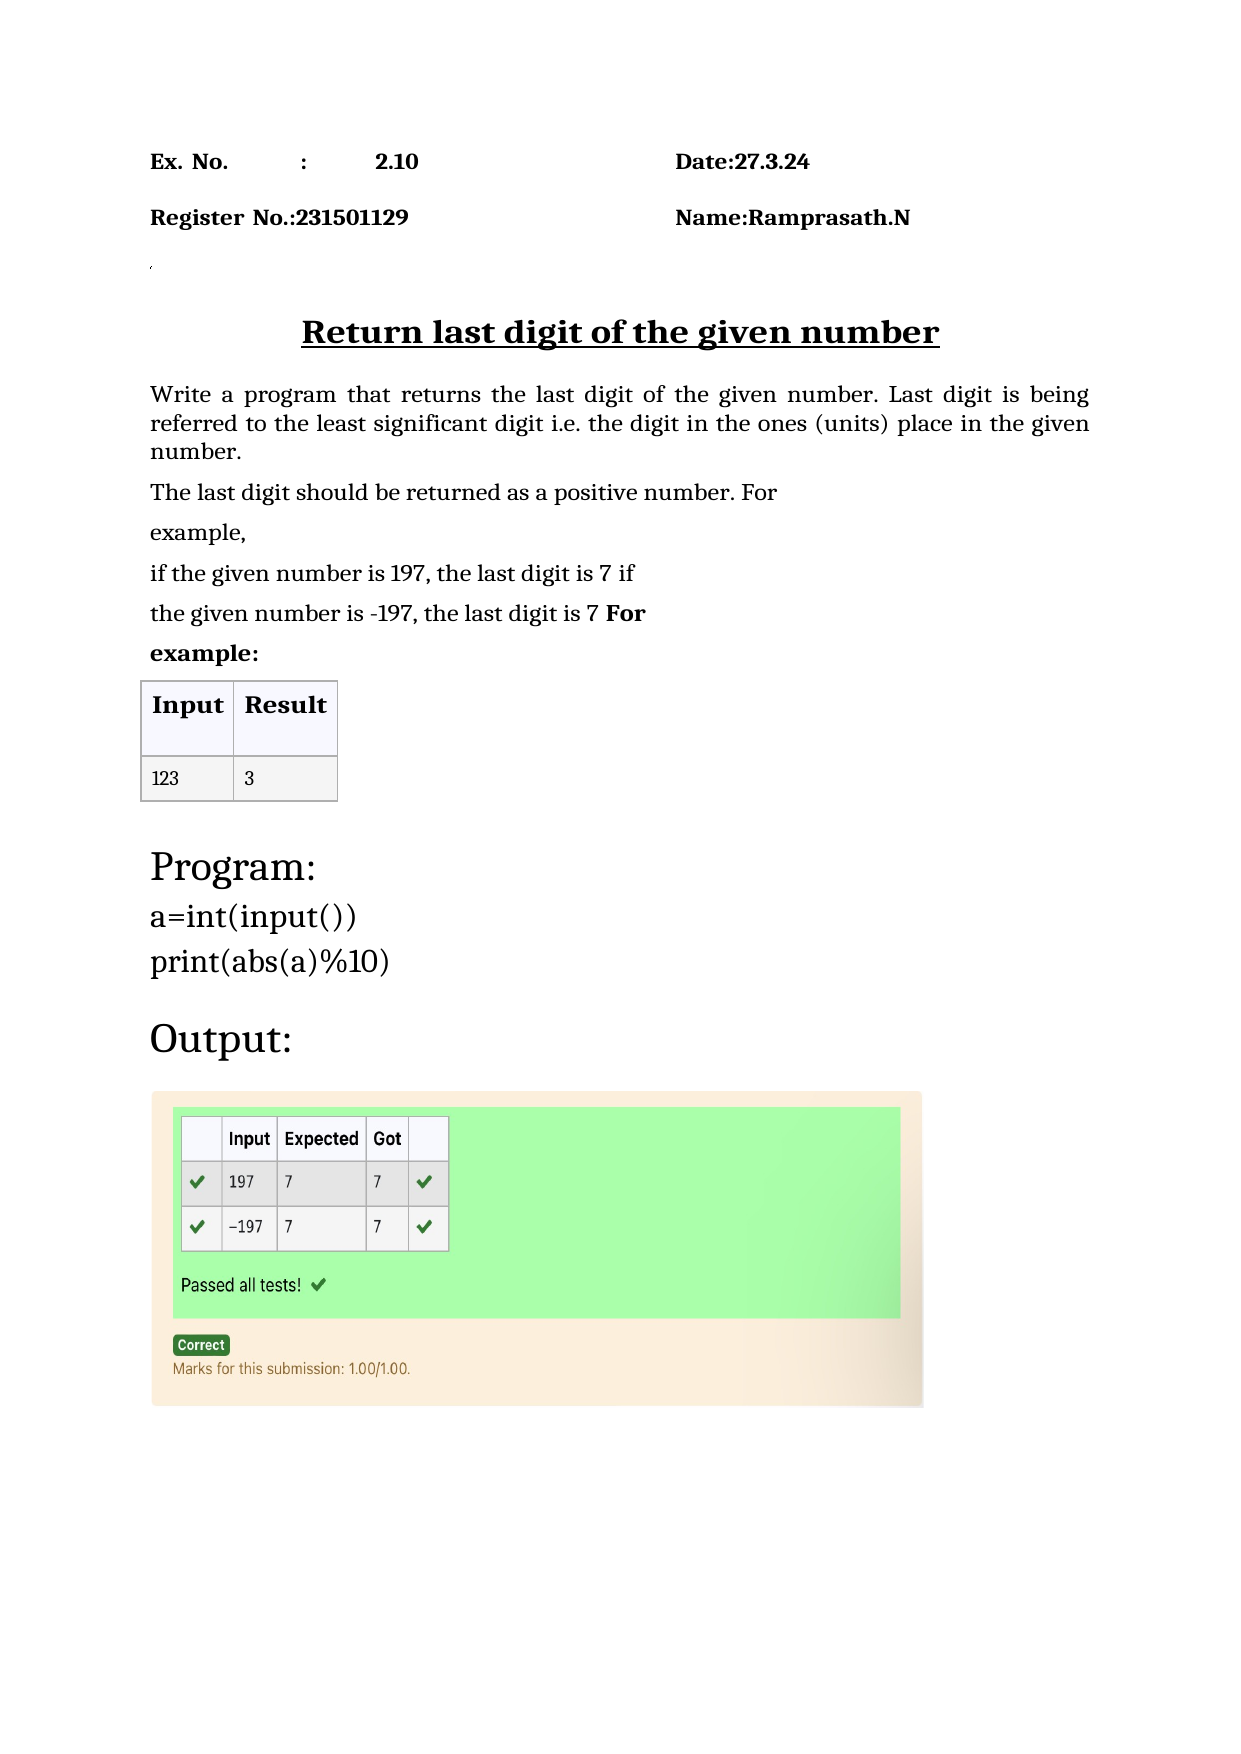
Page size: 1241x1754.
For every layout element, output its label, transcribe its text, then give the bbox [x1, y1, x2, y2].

text Ex. No. : 2.10 Date:27.3.24 [150, 149, 1136, 175]
table_cell 123 [142, 757, 233, 800]
text The last digit should be returned as a positive number. For example, [150, 479, 793, 547]
text Program: a=int(input()) print(abs(a)%10) [150, 843, 414, 981]
picture [151, 1091, 924, 1408]
text if the given number is 197, the last digit is 7 if the given number is -197, the last digit is 7 For example: [150, 559, 649, 667]
table_header Result [234, 682, 337, 755]
text Write a program that returns the last digit of the given number. Last digit is being referred to the least significant digit i.e. the digit in the ones (units) place in the given number. [150, 381, 1091, 466]
text Register No.:231501129 Name:Ramprasath.N [150, 204, 1136, 231]
subtitle Output: [150, 1015, 1136, 1063]
table_cell 3 [234, 757, 337, 800]
subtitle Return last digit of the given number [296, 313, 945, 352]
table_header Input [142, 682, 233, 755]
